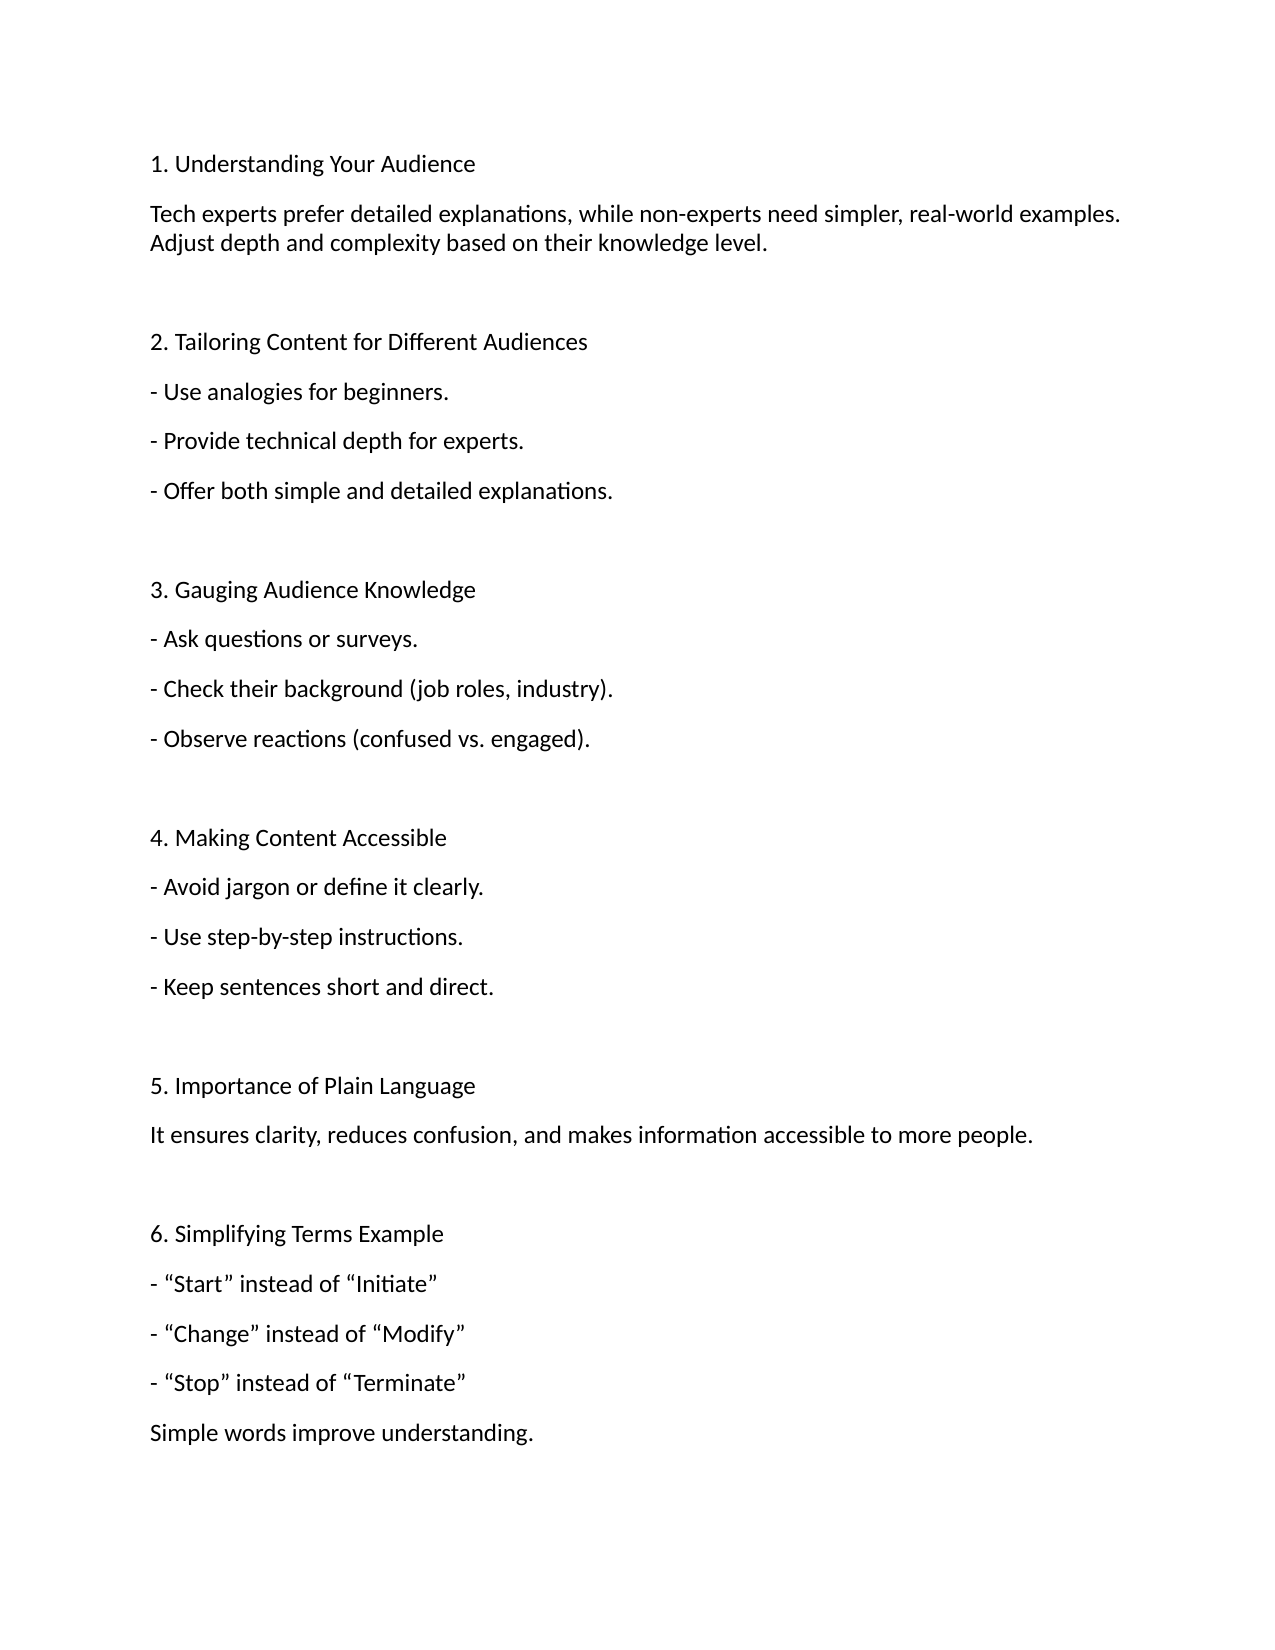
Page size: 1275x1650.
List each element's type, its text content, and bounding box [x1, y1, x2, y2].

text - Use analogies for beginners. [150, 377, 1125, 406]
text 1. Understanding Your Audience [150, 150, 1125, 179]
text It ensures clarity, reduces confusion, and makes information accessible to more people. [150, 1121, 1125, 1149]
text Simple words improve understanding. [150, 1418, 1125, 1447]
text 2. Tailoring Content for Different Audiences [150, 327, 1125, 356]
text - “Start” instead of “Initiate” [150, 1269, 1125, 1298]
text - Check their background (job roles, industry). [150, 674, 1125, 703]
text - Ask questions or surveys. [150, 625, 1125, 654]
text - Keep sentences short and direct. [150, 972, 1125, 1001]
text - Use step-by-step instructions. [150, 922, 1125, 951]
text Tech experts prefer detailed explanations, while non-experts need simpler, real-world examples. Adjust depth and complexity based on their knowledge level. [150, 199, 1125, 257]
text 4. Making Content Accessible [150, 823, 1125, 852]
text - Offer both simple and detailed explanations. [150, 476, 1125, 505]
text 5. Importance of Plain Language [150, 1071, 1125, 1100]
text - Observe reactions (confused vs. engaged). [150, 724, 1125, 753]
text 6. Simplifying Terms Example [150, 1220, 1125, 1249]
text - “Change” instead of “Modify” [150, 1319, 1125, 1348]
text - Provide technical depth for experts. [150, 427, 1125, 455]
text - “Stop” instead of “Terminate” [150, 1369, 1125, 1397]
text 3. Gauging Audience Knowledge [150, 575, 1125, 604]
text - Avoid jargon or define it clearly. [150, 873, 1125, 902]
